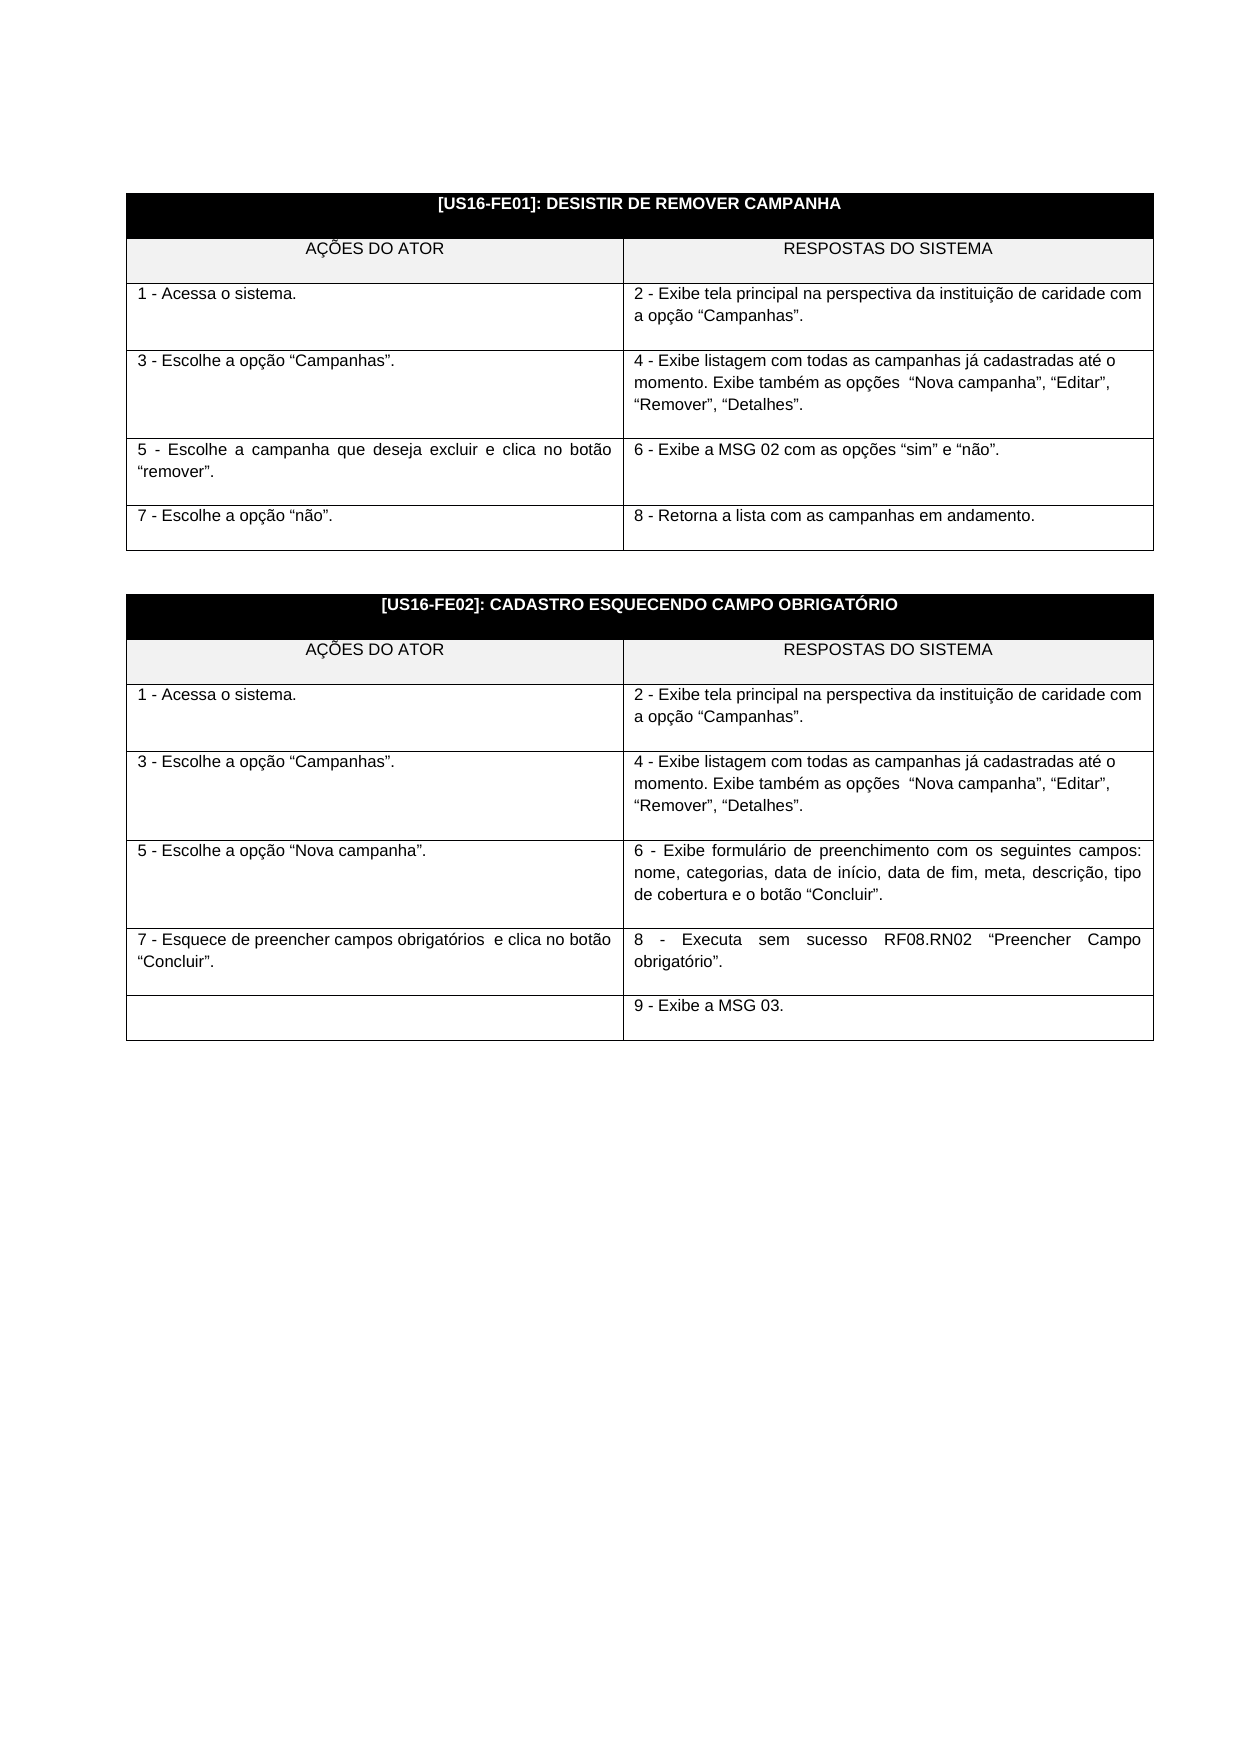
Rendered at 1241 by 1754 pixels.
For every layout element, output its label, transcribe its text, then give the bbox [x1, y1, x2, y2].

table_cell 2 - Exibe tela principal na perspectiva da instituição de caridade com a opção “Campanhas”. [624, 685, 1153, 751]
table_cell 4 - Exibe listagem com todas as campanhas já cadastradas até o momento. Exibe também as opções “Nova campanha”, “Editar”, “Remover”, “Detalhes”. [624, 752, 1153, 839]
table_cell AÇÕES DO ATOR [127, 640, 623, 684]
table_cell 7 - Esquece de preencher campos obrigatórios e clica no botão “Concluir”. [127, 929, 623, 995]
table_cell AÇÕES DO ATOR [127, 239, 623, 283]
table_cell 9 - Exibe a MSG 03. [624, 996, 1153, 1040]
table_cell 1 - Acessa o sistema. [127, 685, 623, 751]
table_cell 6 - Exibe formulário de preenchimento com os seguintes campos: nome, categorias, data de início, data de fim, meta, descrição, tipo de cobertura e o botão “Concluir”. [624, 841, 1153, 928]
table_cell 2 - Exibe tela principal na perspectiva da instituição de caridade com a opção “Campanhas”. [624, 284, 1153, 349]
table_cell 8 - Executa sem sucesso RF08.RN02 “Preencher Campo obrigatório”. [624, 929, 1153, 995]
table_header [US16-FE01]: DESISTIR DE REMOVER CAMPANHA [127, 194, 1153, 238]
table_cell 8 - Retorna a lista com as campanhas em andamento. [624, 506, 1153, 550]
table_cell 5 - Escolhe a opção “Nova campanha”. [127, 841, 623, 928]
table_cell 3 - Escolhe a opção “Campanhas”. [127, 351, 623, 438]
table_cell 1 - Acessa o sistema. [127, 284, 623, 349]
table_cell 3 - Escolhe a opção “Campanhas”. [127, 752, 623, 839]
table_cell 4 - Exibe listagem com todas as campanhas já cadastradas até o momento. Exibe também as opções “Nova campanha”, “Editar”, “Remover”, “Detalhes”. [624, 351, 1153, 438]
table_cell 7 - Escolhe a opção “não”. [127, 506, 623, 550]
table_cell 6 - Exibe a MSG 02 com as opções “sim” e “não”. [624, 439, 1153, 505]
table_cell RESPOSTAS DO SISTEMA [624, 640, 1153, 684]
table_cell RESPOSTAS DO SISTEMA [624, 239, 1153, 283]
table_header [US16-FE02]: CADASTRO ESQUECENDO CAMPO OBRIGATÓRIO [127, 595, 1153, 639]
table_cell 5 - Escolhe a campanha que deseja excluir e clica no botão “remover”. [127, 439, 623, 505]
table_cell [127, 996, 623, 1040]
